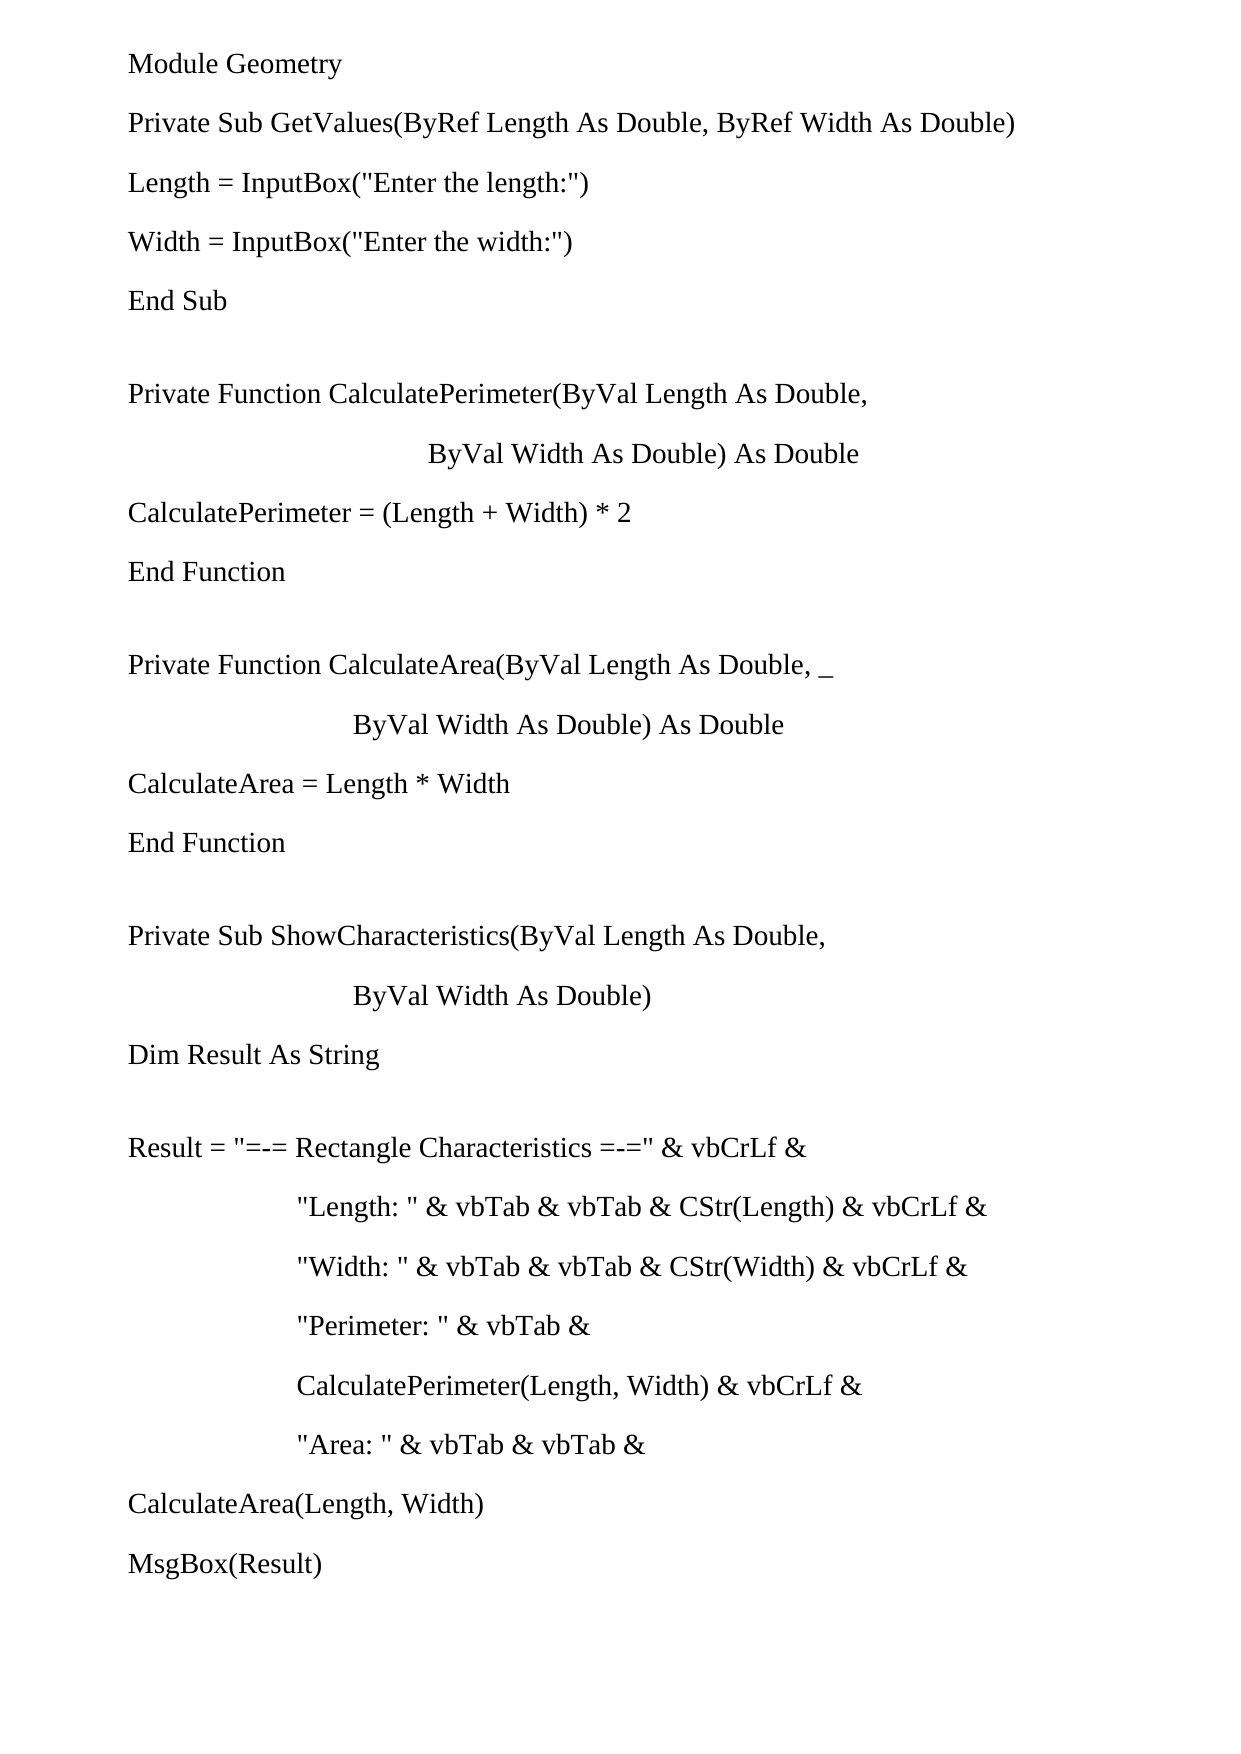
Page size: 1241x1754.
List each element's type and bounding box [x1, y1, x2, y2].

table_header [89, 44, 1196, 1606]
